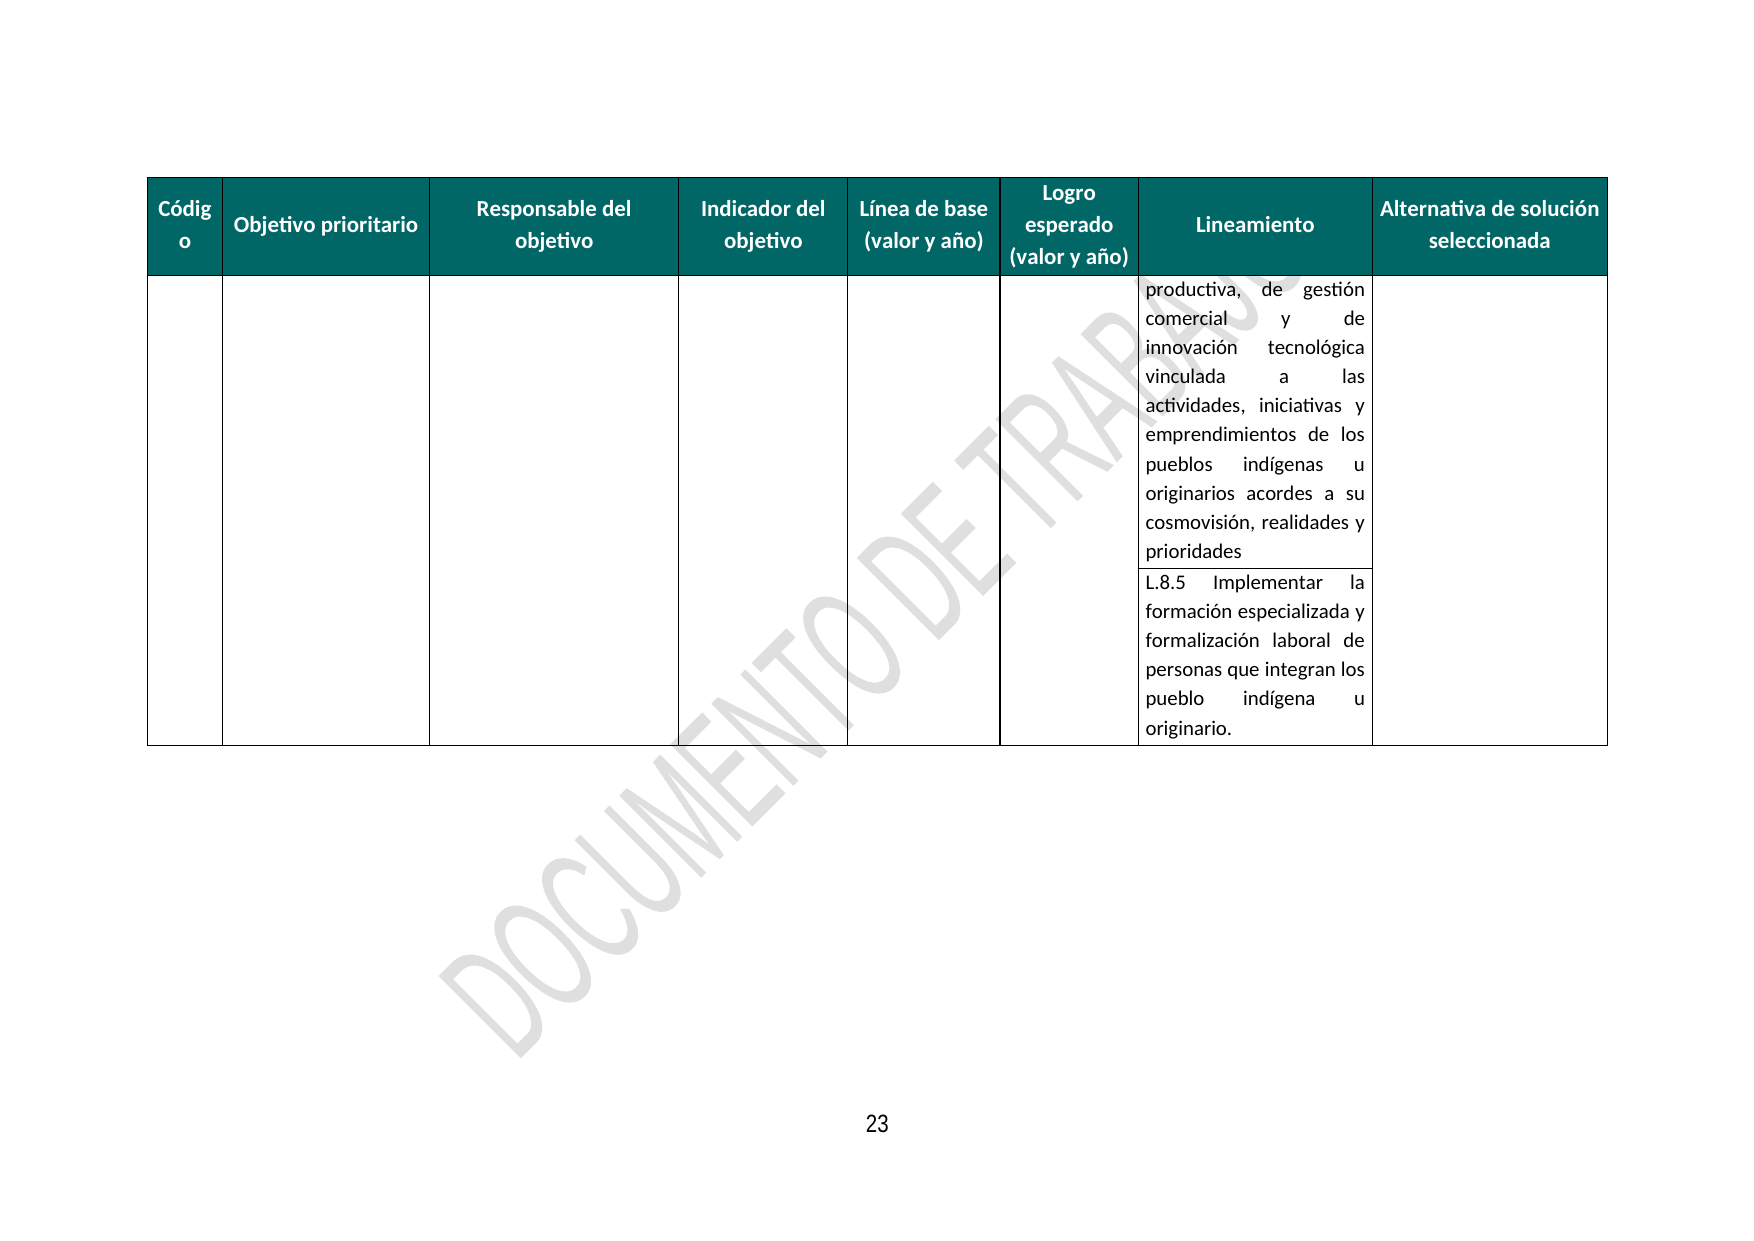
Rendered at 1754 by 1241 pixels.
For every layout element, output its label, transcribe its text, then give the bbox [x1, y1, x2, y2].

table_header Objetivo prioritario [223, 178, 429, 275]
table_header Indicador del objetivo [679, 178, 847, 275]
table_header Alternativa de solución seleccionada [1373, 178, 1607, 275]
table_header Línea de base (valor y año) [848, 178, 999, 275]
table_header Responsable del objetivo [430, 178, 678, 275]
table_header Código [148, 178, 222, 275]
table_header Logro esperado (valor y año) [1001, 178, 1138, 275]
table_cell L.8.5 Implementar la formación especializada y formalización laboral de personas que integran los pueblo indígena u originario. [1139, 569, 1372, 744]
table_header Lineamiento [1139, 178, 1372, 275]
